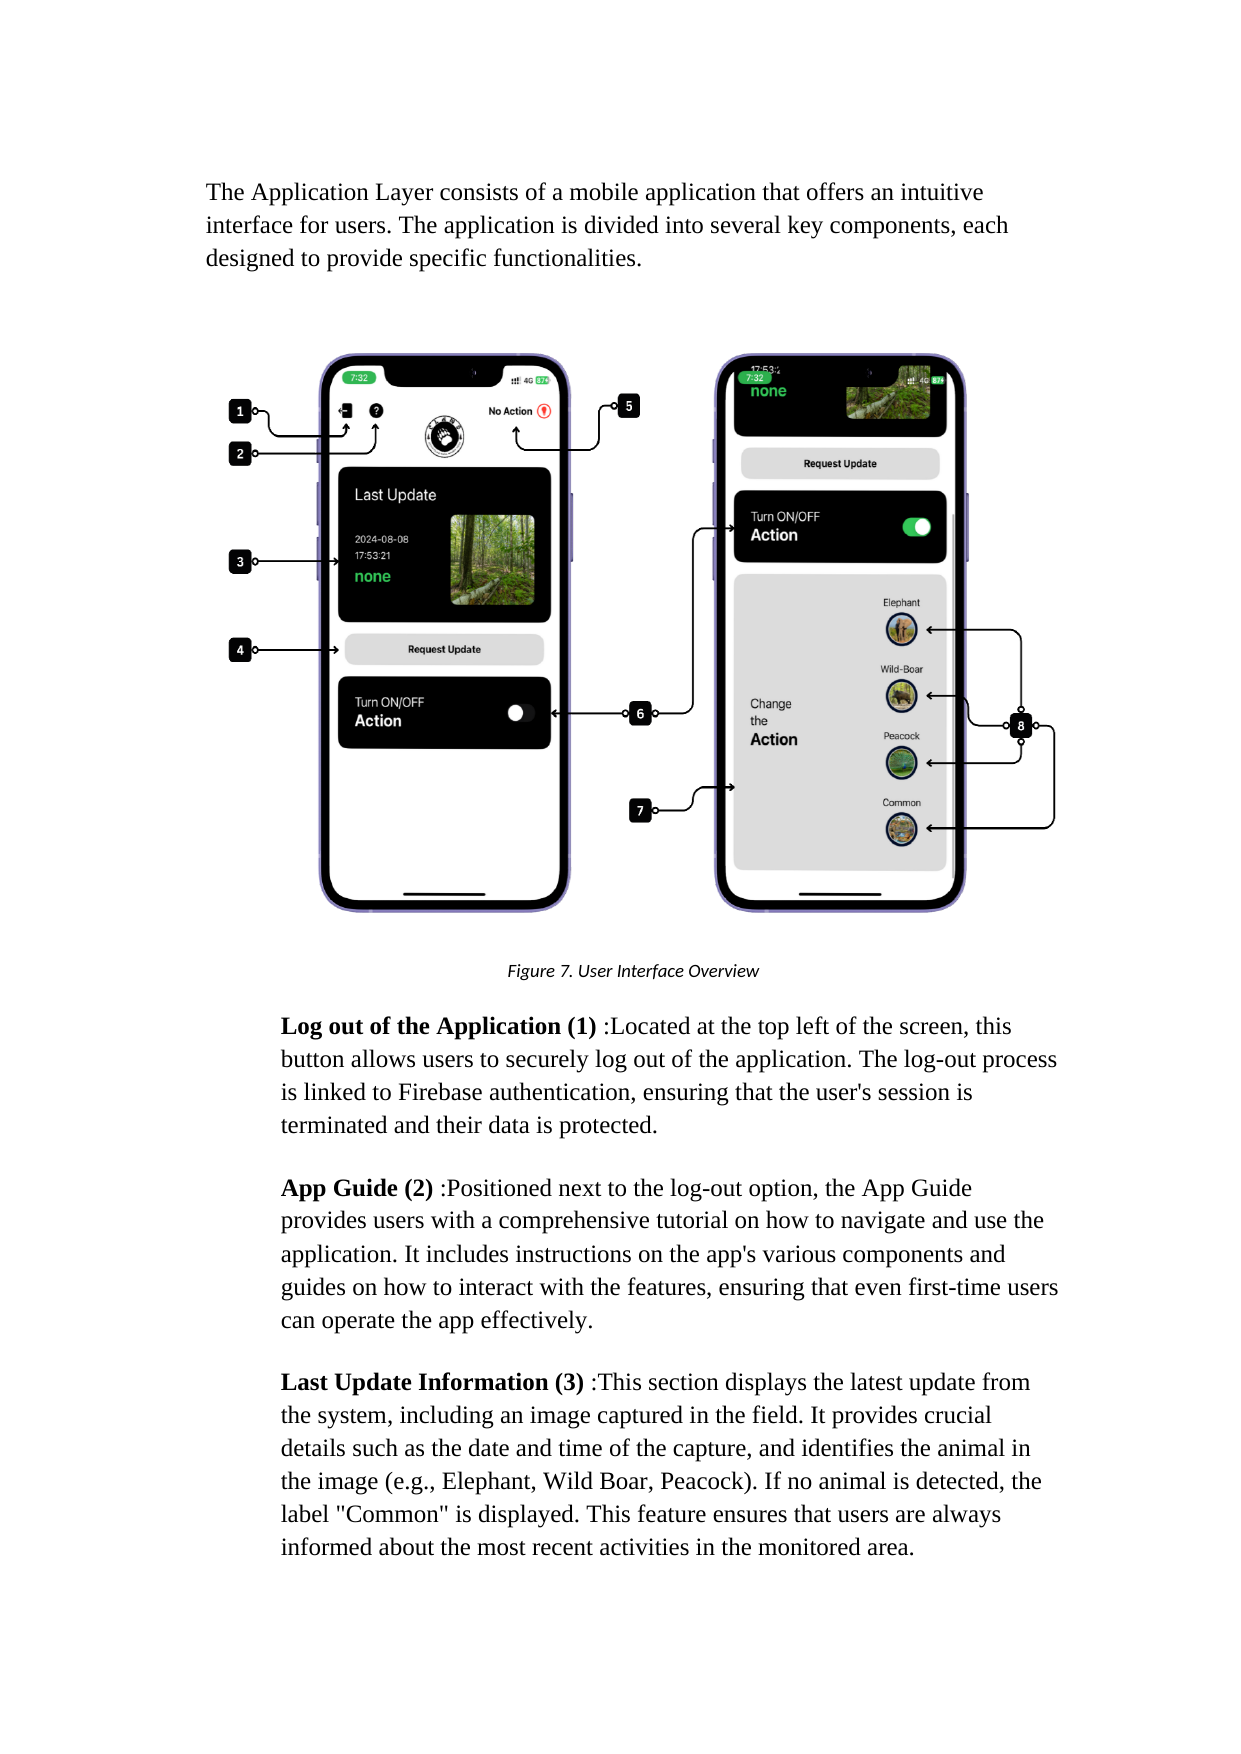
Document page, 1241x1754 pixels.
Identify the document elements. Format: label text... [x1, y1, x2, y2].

text Log out of the Application (1) :Located at the top left of the screen, this button allows users to securely log out of the application. The log-out process is linked to Firebase authentication, ensuring that the user's session is terminated and their data is protected. [281, 1011, 1063, 1139]
text App Guide (2) :Positioned next to the log-out option, the App Guide provides users with a comprehensive tutorial on how to navigate and use the application. It includes instructions on the app's various components and guides on how to interact with the features, ensuring that even first-time users can operate the app effectively. [281, 1173, 1063, 1333]
text Figure 7. User Interface Overview [206, 959, 1063, 982]
picture [205, 338, 1075, 926]
text Last Update Information (3) :This section displays the latest update from the system, including an image captured in the field. It provides crucial details such as the date and time of the capture, and identifies the animal in the image (e.g., Elephant, Wild Boar, Peacock). If no animal is detected, the label "Common" is displayed. This feature ensures that users are always informed about the most recent activities in the monitored area. [281, 1367, 1063, 1561]
text The Application Layer consists of a mobile application that offers an intuitive interface for users. The application is divided into several key components, each designed to provide specific functionalities. [206, 177, 1063, 305]
